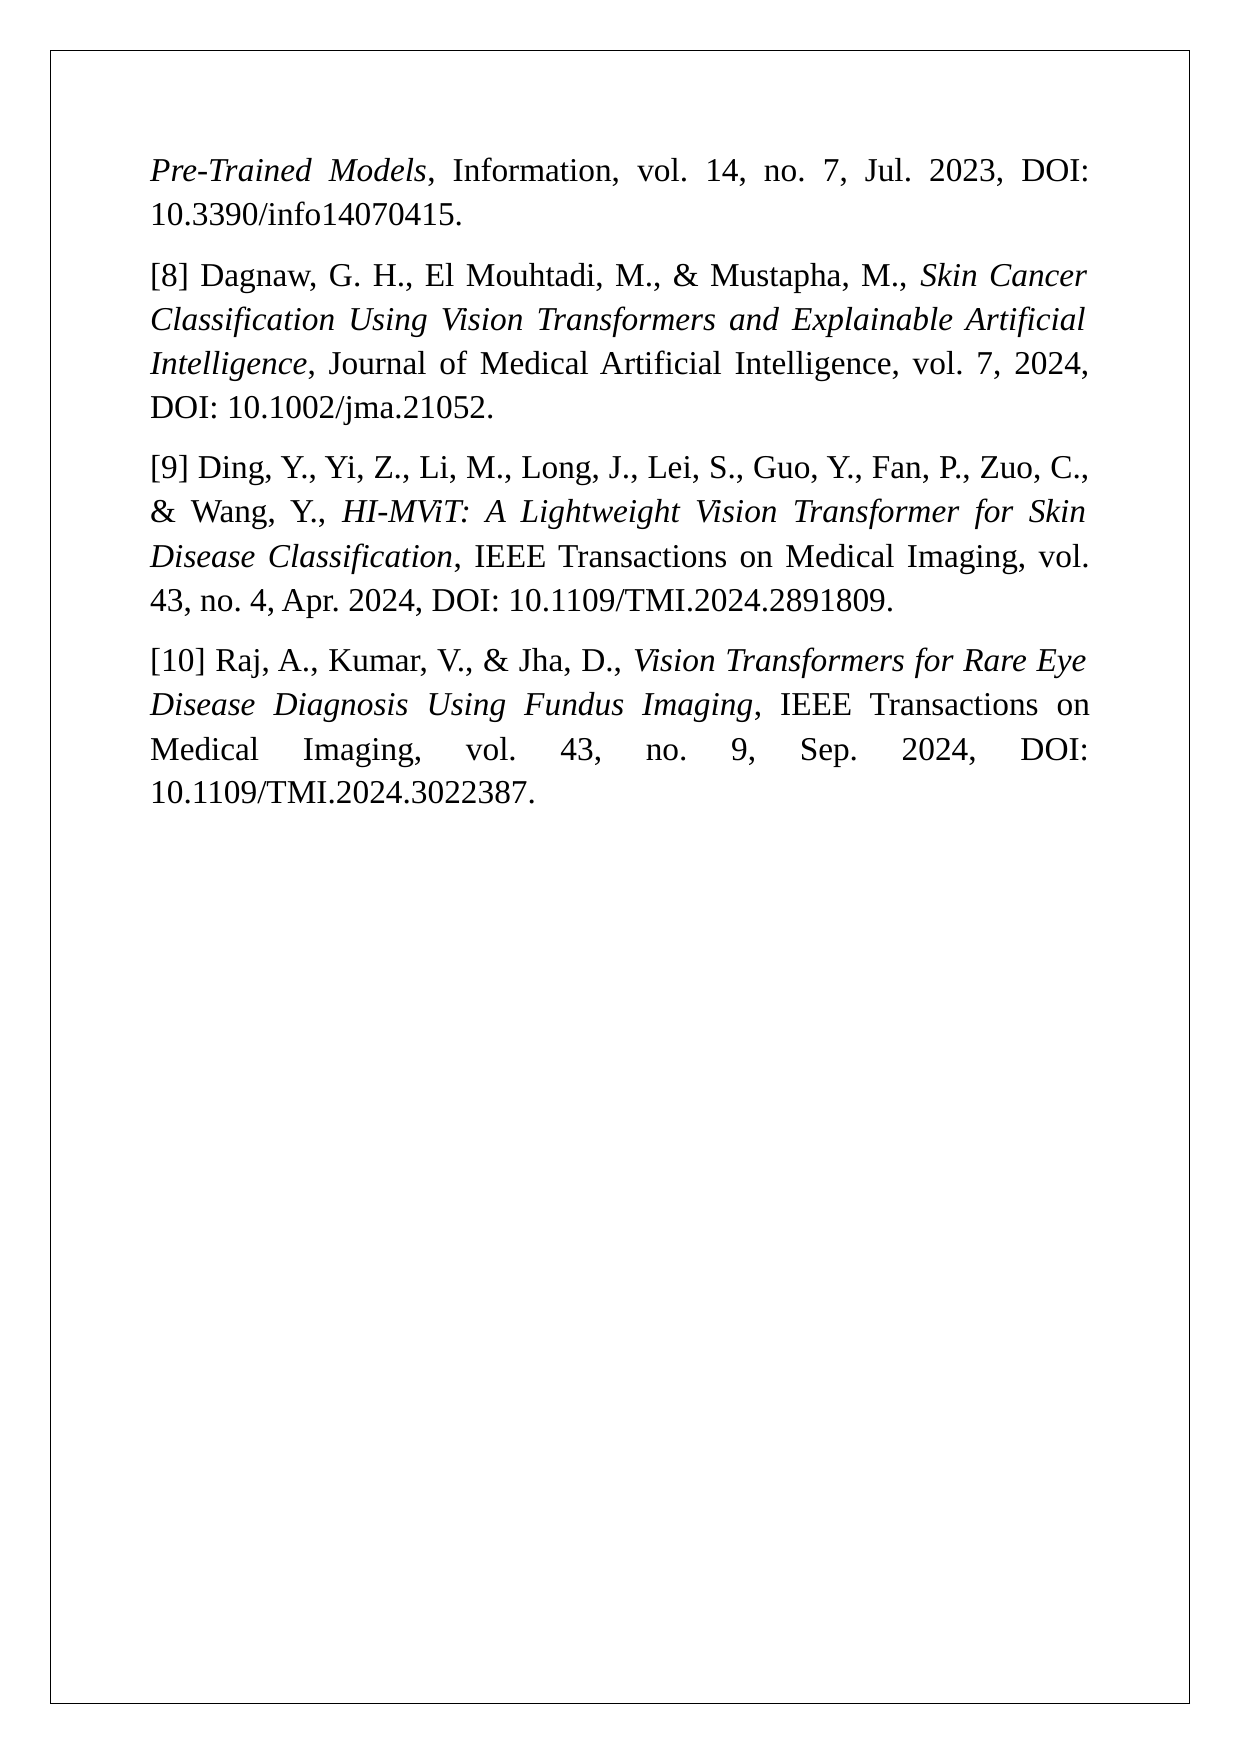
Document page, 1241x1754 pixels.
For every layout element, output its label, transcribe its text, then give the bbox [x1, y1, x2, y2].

text [9] Ding, Y., Yi, Z., Li, M., Long, J., Lei, S., Guo, Y., Fan, P., Zuo, C., & Wang, Y., HI-MViT: A Lightweight Vision Transformer for Skin Disease Classification, IEEE Transactions on Medical Imaging, vol. 43, no. 4, Apr. 2024, DOI: 10.1109/TMI.2024.2891809. [150, 448, 1090, 618]
text [10] Raj, A., Kumar, V., & Jha, D., Vision Transformers for Rare Eye Disease Diagnosis Using Fundus Imaging, IEEE Transactions on Medical Imaging, vol. 43, no. 9, Sep. 2024, DOI: 10.1109/TMI.2024.3022387. [150, 641, 1090, 811]
text [8] Dagnaw, G. H., El Mouhtadi, M., & Mustapha, M., Skin Cancer Classification Using Vision Transformers and Explainable Artificial Intelligence, Journal of Medical Artificial Intelligence, vol. 7, 2024, DOI: 10.1002/jma.21052. [150, 255, 1090, 425]
